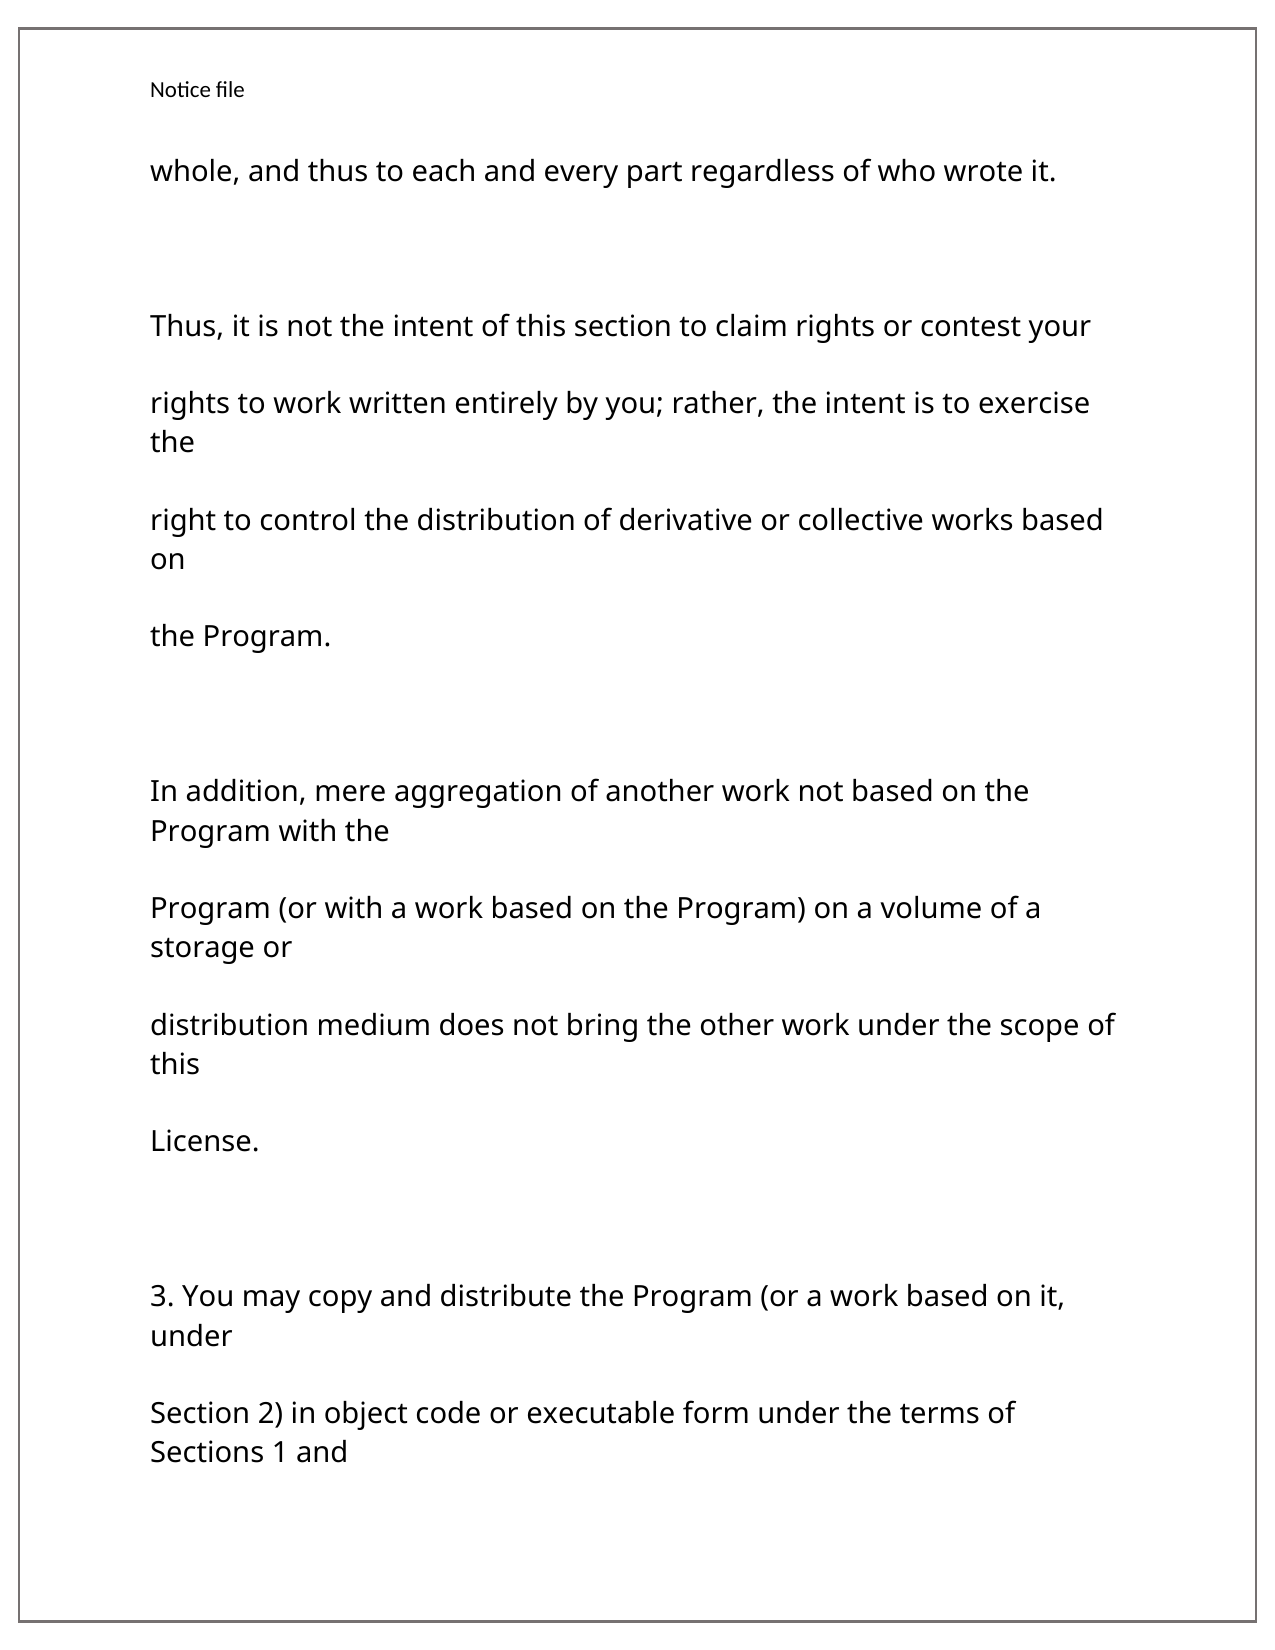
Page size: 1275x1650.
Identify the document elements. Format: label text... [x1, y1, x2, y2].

text Thus, it is not the intent of this section to claim rights or contest your [150, 305, 1125, 344]
text License. [150, 1121, 1125, 1160]
text rights to work written entirely by you; rather, the intent is to exercise the [150, 382, 1125, 461]
text right to control the distribution of derivative or collective works based on [150, 499, 1125, 578]
text Program (or with a work based on the Program) on a volume of a storage or [150, 887, 1125, 966]
text the Program. [150, 616, 1125, 655]
text 3. You may copy and distribute the Program (or a work based on it, under [150, 1275, 1125, 1354]
text whole, and thus to each and every part regardless of who wrote it. [150, 150, 1125, 190]
text Section 2) in object code or executable form under the terms of Sections 1 and [150, 1392, 1125, 1471]
text distribution medium does not bring the other work under the scope of this [150, 1004, 1125, 1083]
text In addition, mere aggregation of another work not based on the Program with the [150, 770, 1125, 849]
